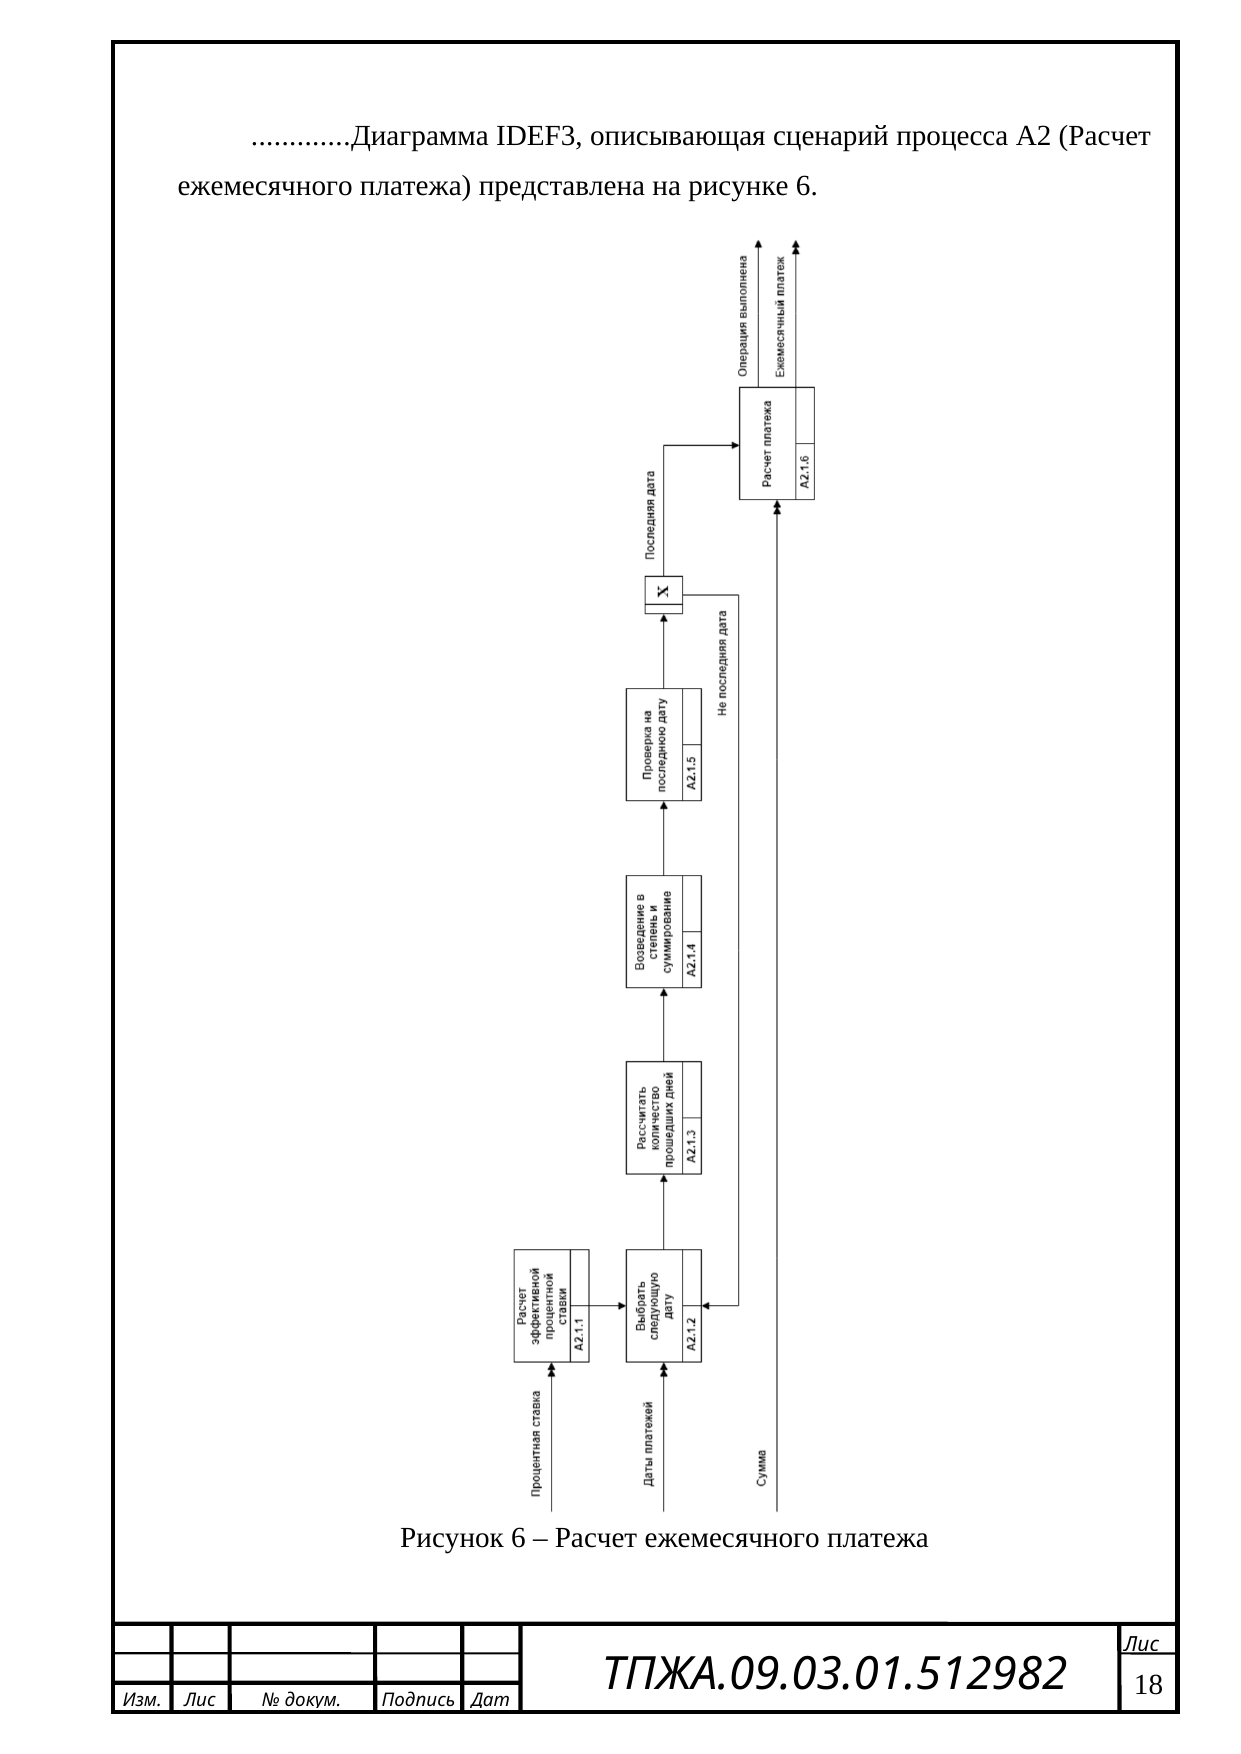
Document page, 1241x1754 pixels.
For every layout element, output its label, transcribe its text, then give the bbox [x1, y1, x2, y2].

picture [514, 233, 815, 1517]
text Рисунок 6 – Расчет ежемесячного платежа [177, 1520, 1152, 1554]
text Диаграмма IDEF3, описывающая сценарий процесса А2 (Расчет ежемесячного платежа) представлена на рисунке 6. [177, 118, 1152, 202]
